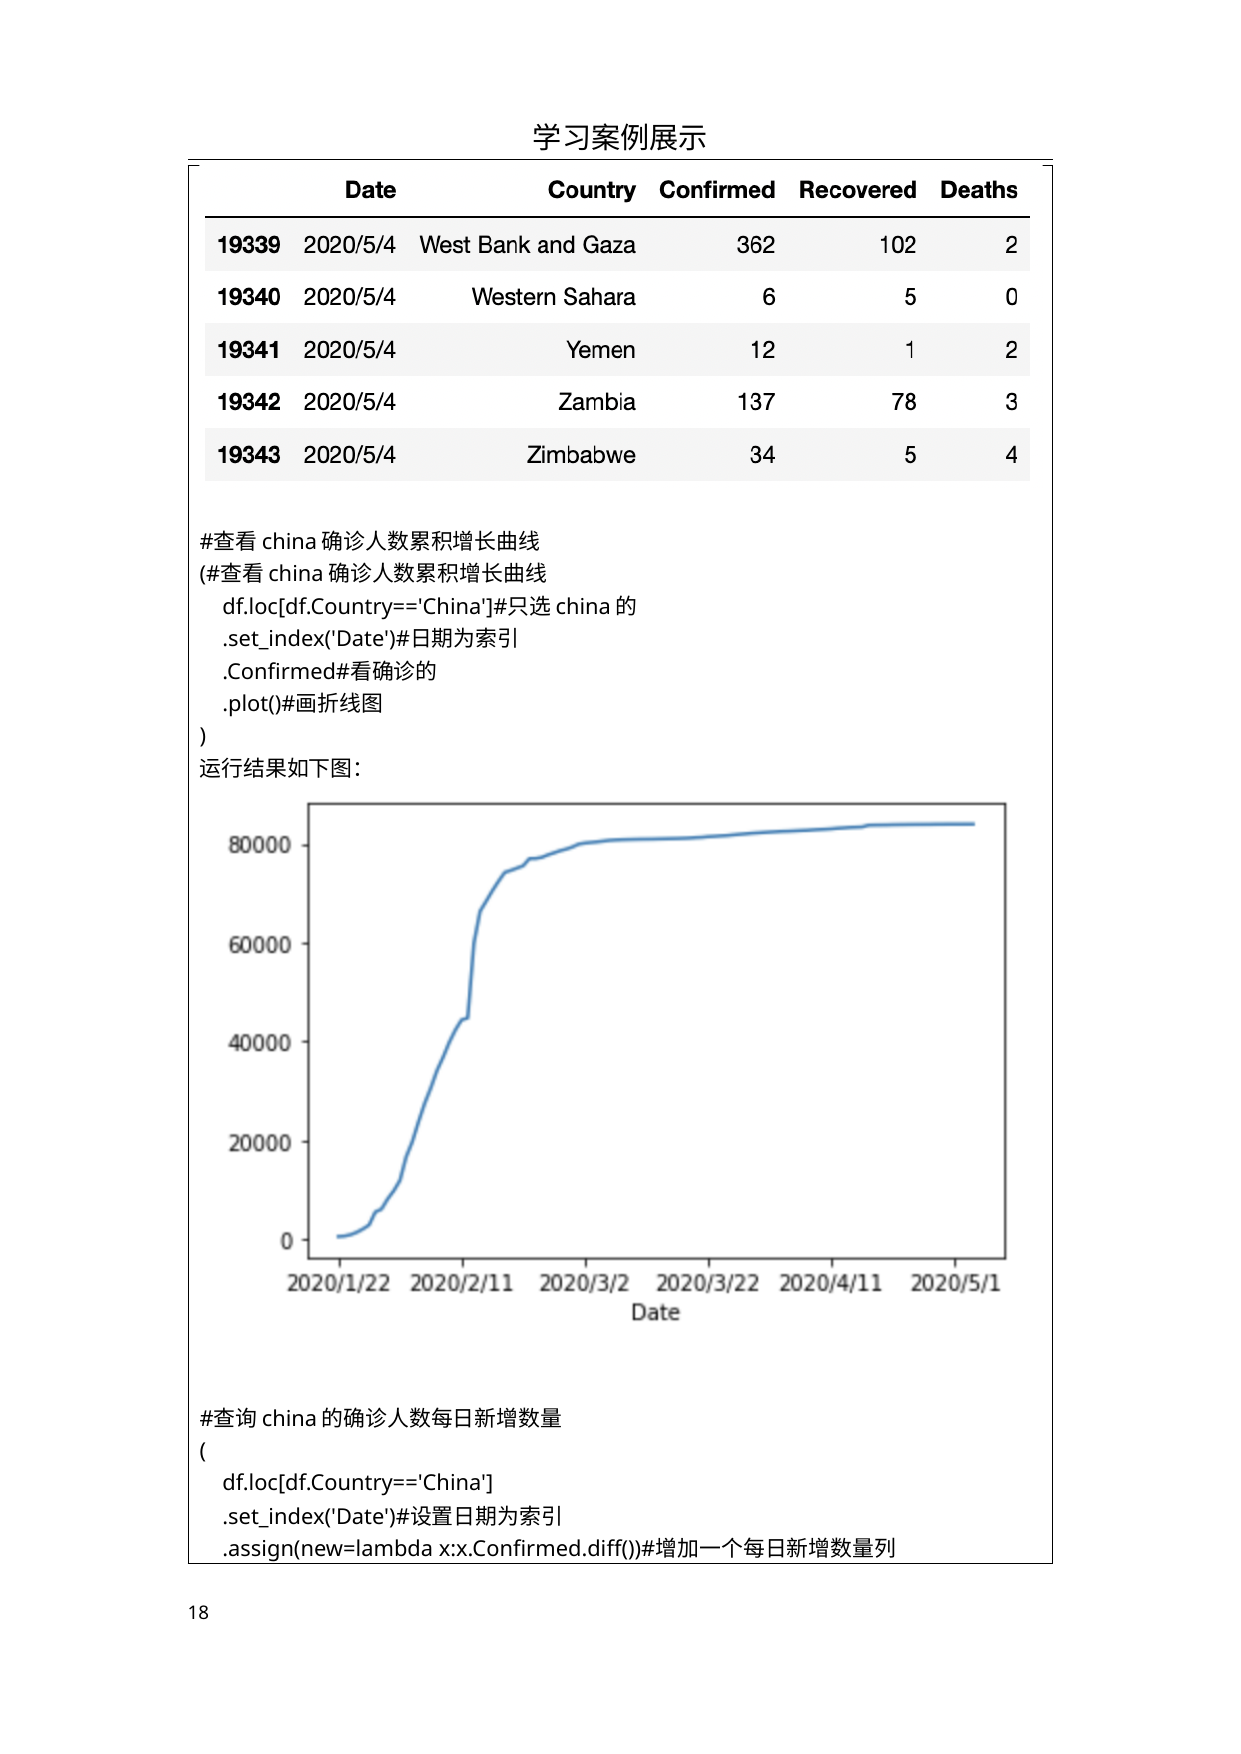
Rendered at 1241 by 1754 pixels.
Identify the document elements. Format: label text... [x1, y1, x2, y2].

picture [199, 165, 1043, 488]
picture [199, 783, 1023, 1340]
